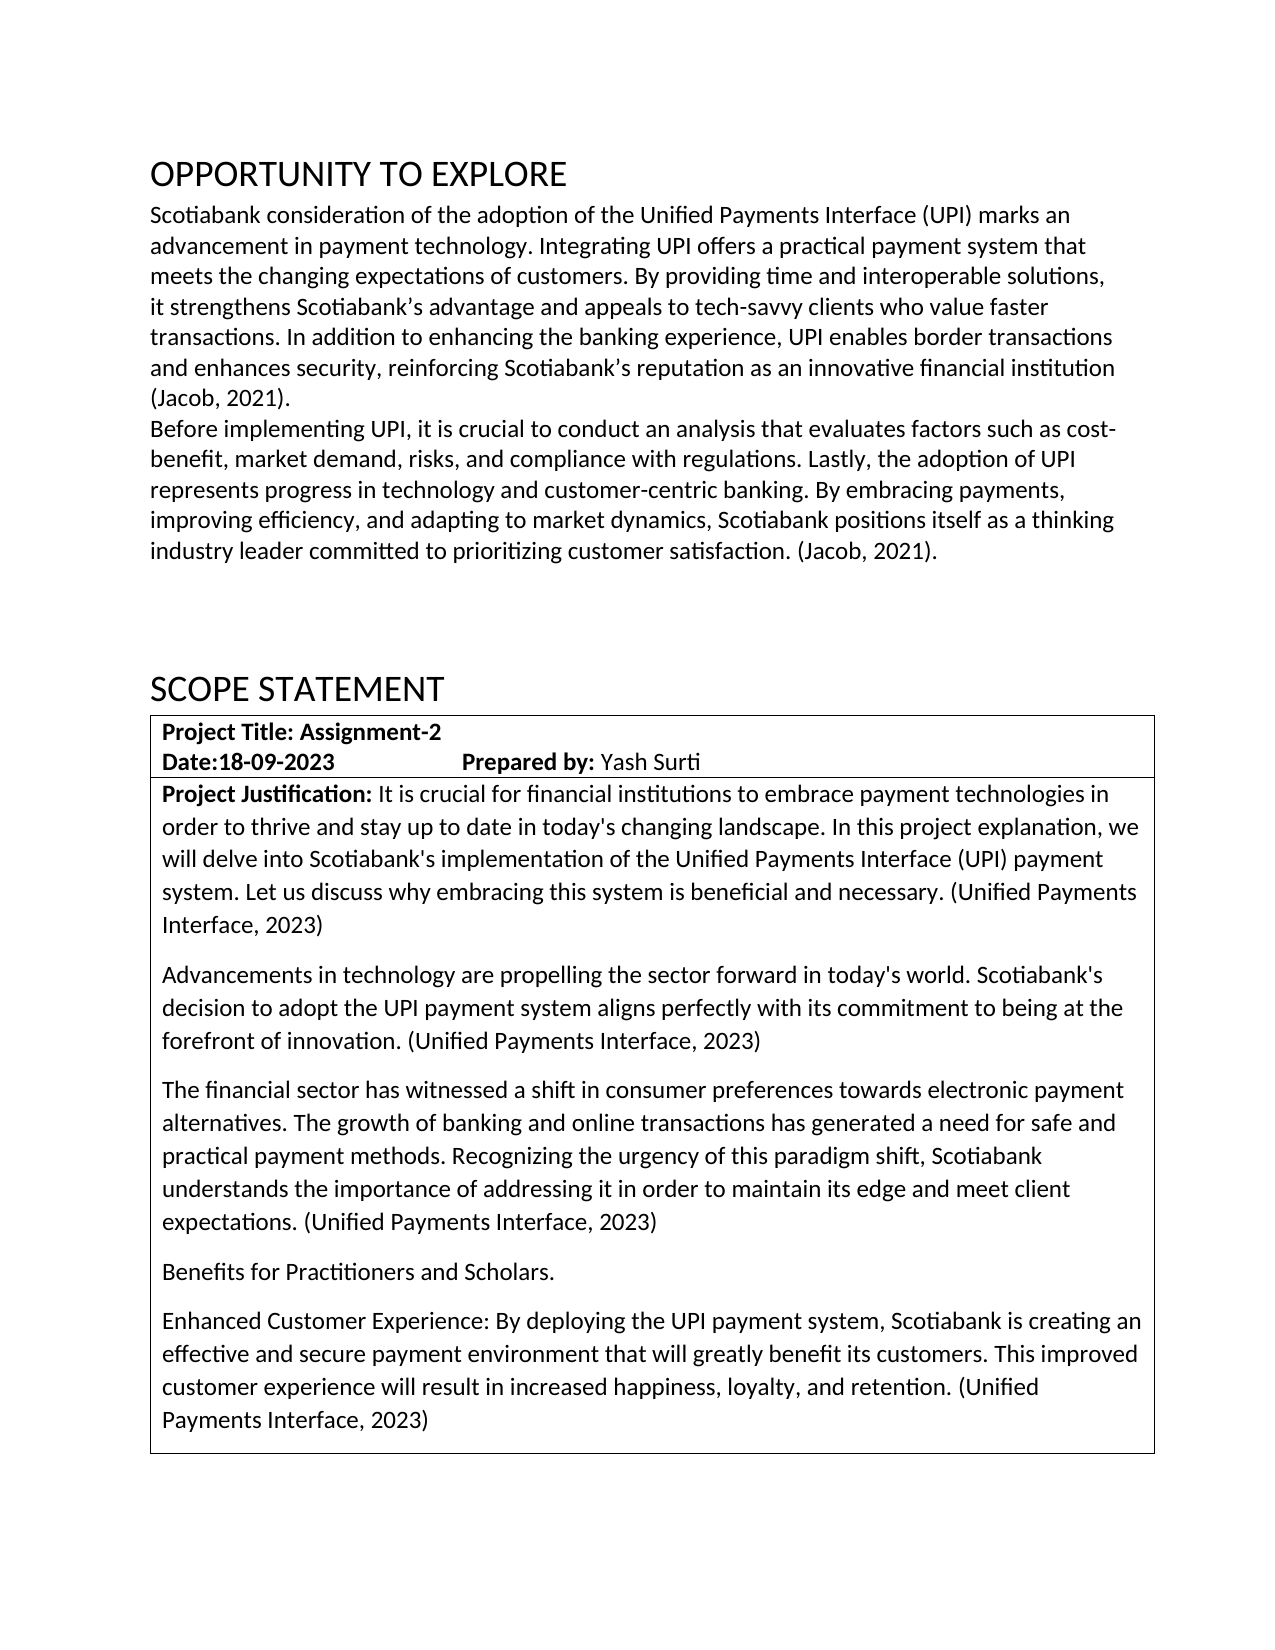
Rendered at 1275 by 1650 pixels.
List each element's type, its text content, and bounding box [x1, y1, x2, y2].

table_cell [151, 778, 1154, 1453]
subtitle SCOPE STATEMENT [150, 665, 1125, 711]
subtitle OPPORTUNITY TO EXPLORE [150, 150, 1125, 196]
text Scotiabank consideration of the adoption of the Unified Payments Interface (UPI) marks an advancement in payment technology. Integrating UPI offers a practical payment system that meets the changing expectations of customers. By providing time and interoperable solutions, it strengthens Scotiabank’s advantage and appeals to tech-savvy clients who value faster transactions. In addition to enhancing the banking experience, UPI enables border transactions and enhances security, reinforcing Scotiabank’s reputation as an innovative financial institution (Jacob, 2021). [150, 199, 1125, 413]
text Before implementing UPI, it is crucial to conduct an analysis that evaluates factors such as cost-benefit, market demand, risks, and compliance with regulations. Lastly, the adoption of UPI represents progress in technology and customer-centric banking. By embracing payments, improving efficiency, and adapting to market dynamics, Scotiabank positions itself as a thinking industry leader committed to prioritizing customer satisfaction. (Jacob, 2021). [150, 413, 1125, 566]
table_header Project Title: Assignment-2 Date:18-09-2023 Prepared by: Yash Surti [151, 716, 1154, 777]
